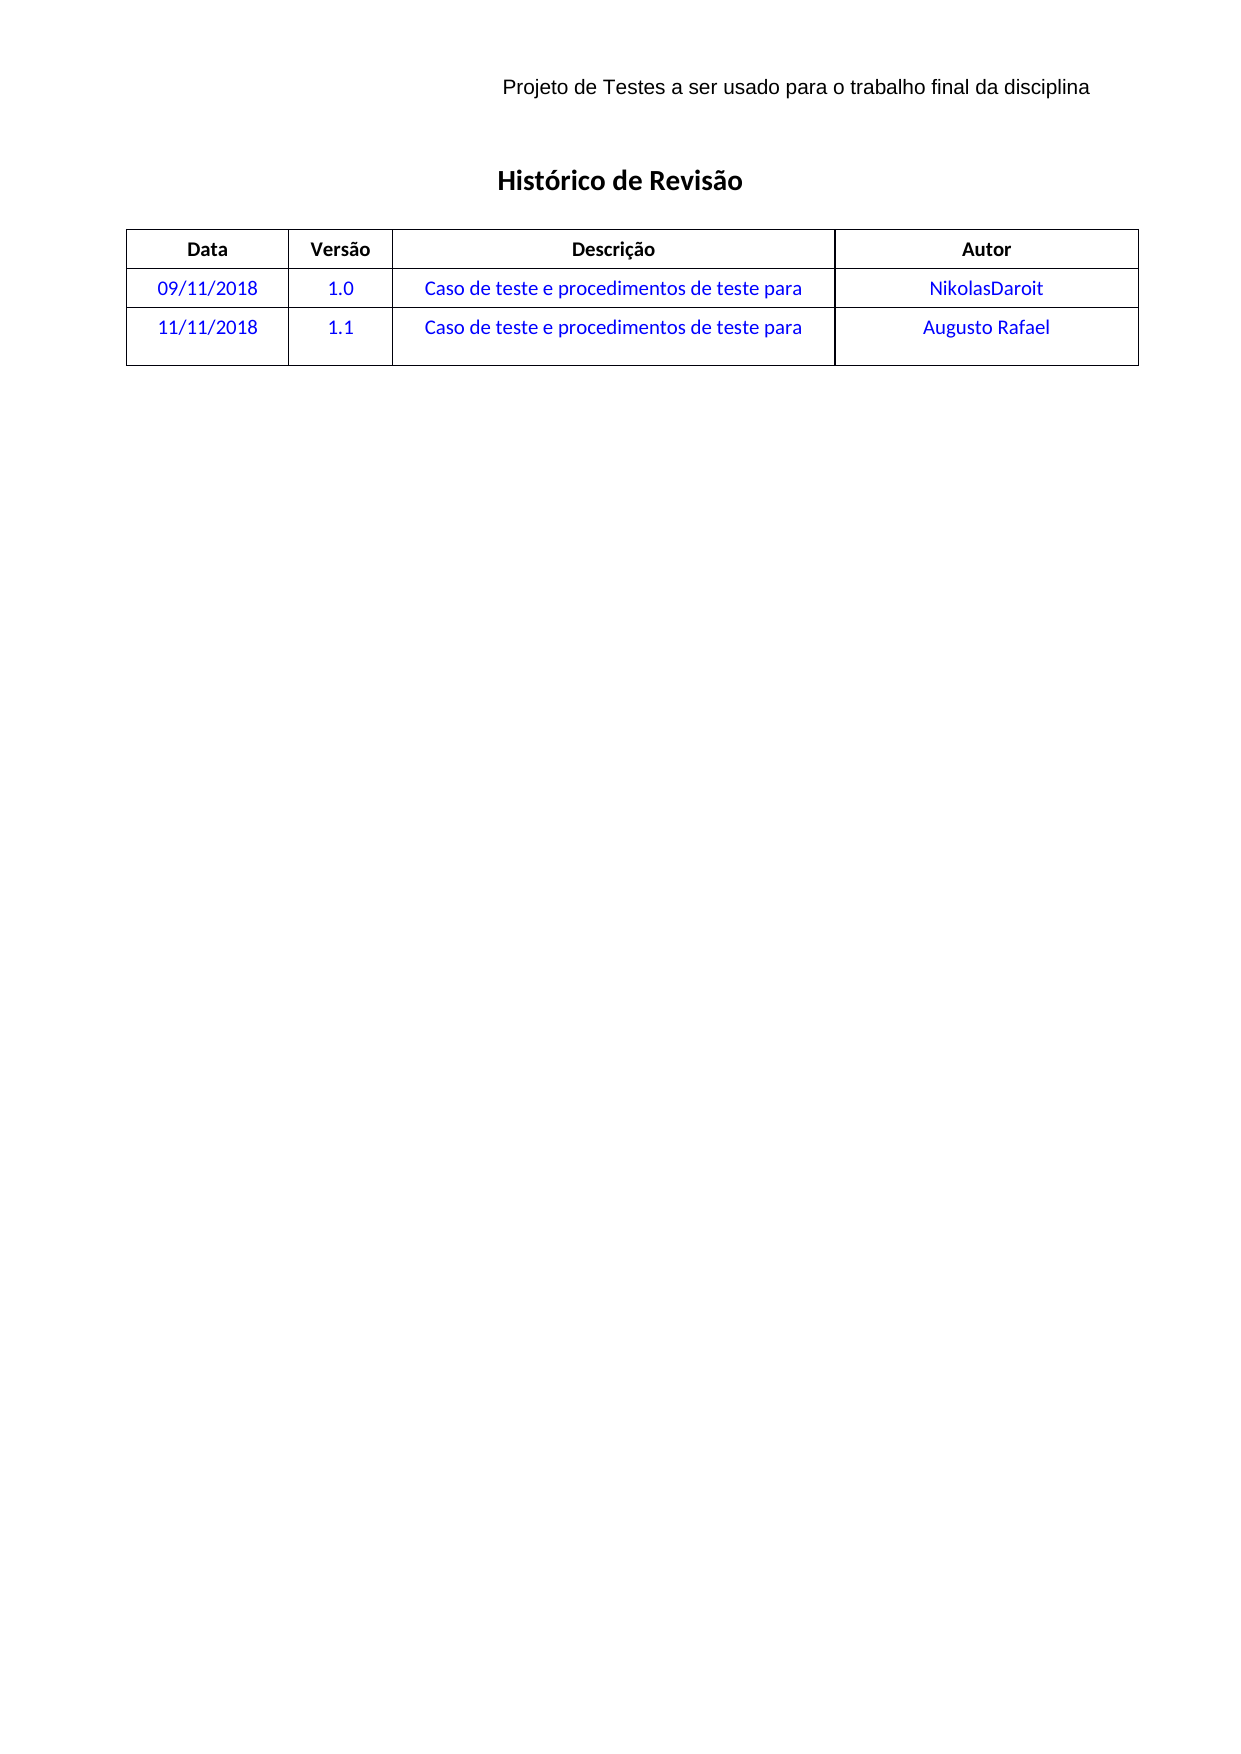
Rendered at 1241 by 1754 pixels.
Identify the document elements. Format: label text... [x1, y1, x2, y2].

table_cell 1.1 [289, 308, 392, 365]
table_cell NikolasDaroit [836, 269, 1138, 307]
table_header Versão [289, 230, 392, 268]
text Histórico de Revisão [150, 162, 1090, 198]
table_cell Caso de teste e procedimentos de teste para [393, 308, 834, 365]
table_cell 09/11/2018 [127, 269, 288, 307]
table_header Autor [836, 230, 1138, 268]
table_cell 11/11/2018 [127, 308, 288, 365]
table_header Data [127, 230, 288, 268]
table_cell Augusto Rafael [836, 308, 1138, 365]
table_cell Caso de teste e procedimentos de teste para [393, 269, 834, 307]
table_cell 1.0 [289, 269, 392, 307]
table_header Descrição [393, 230, 834, 268]
